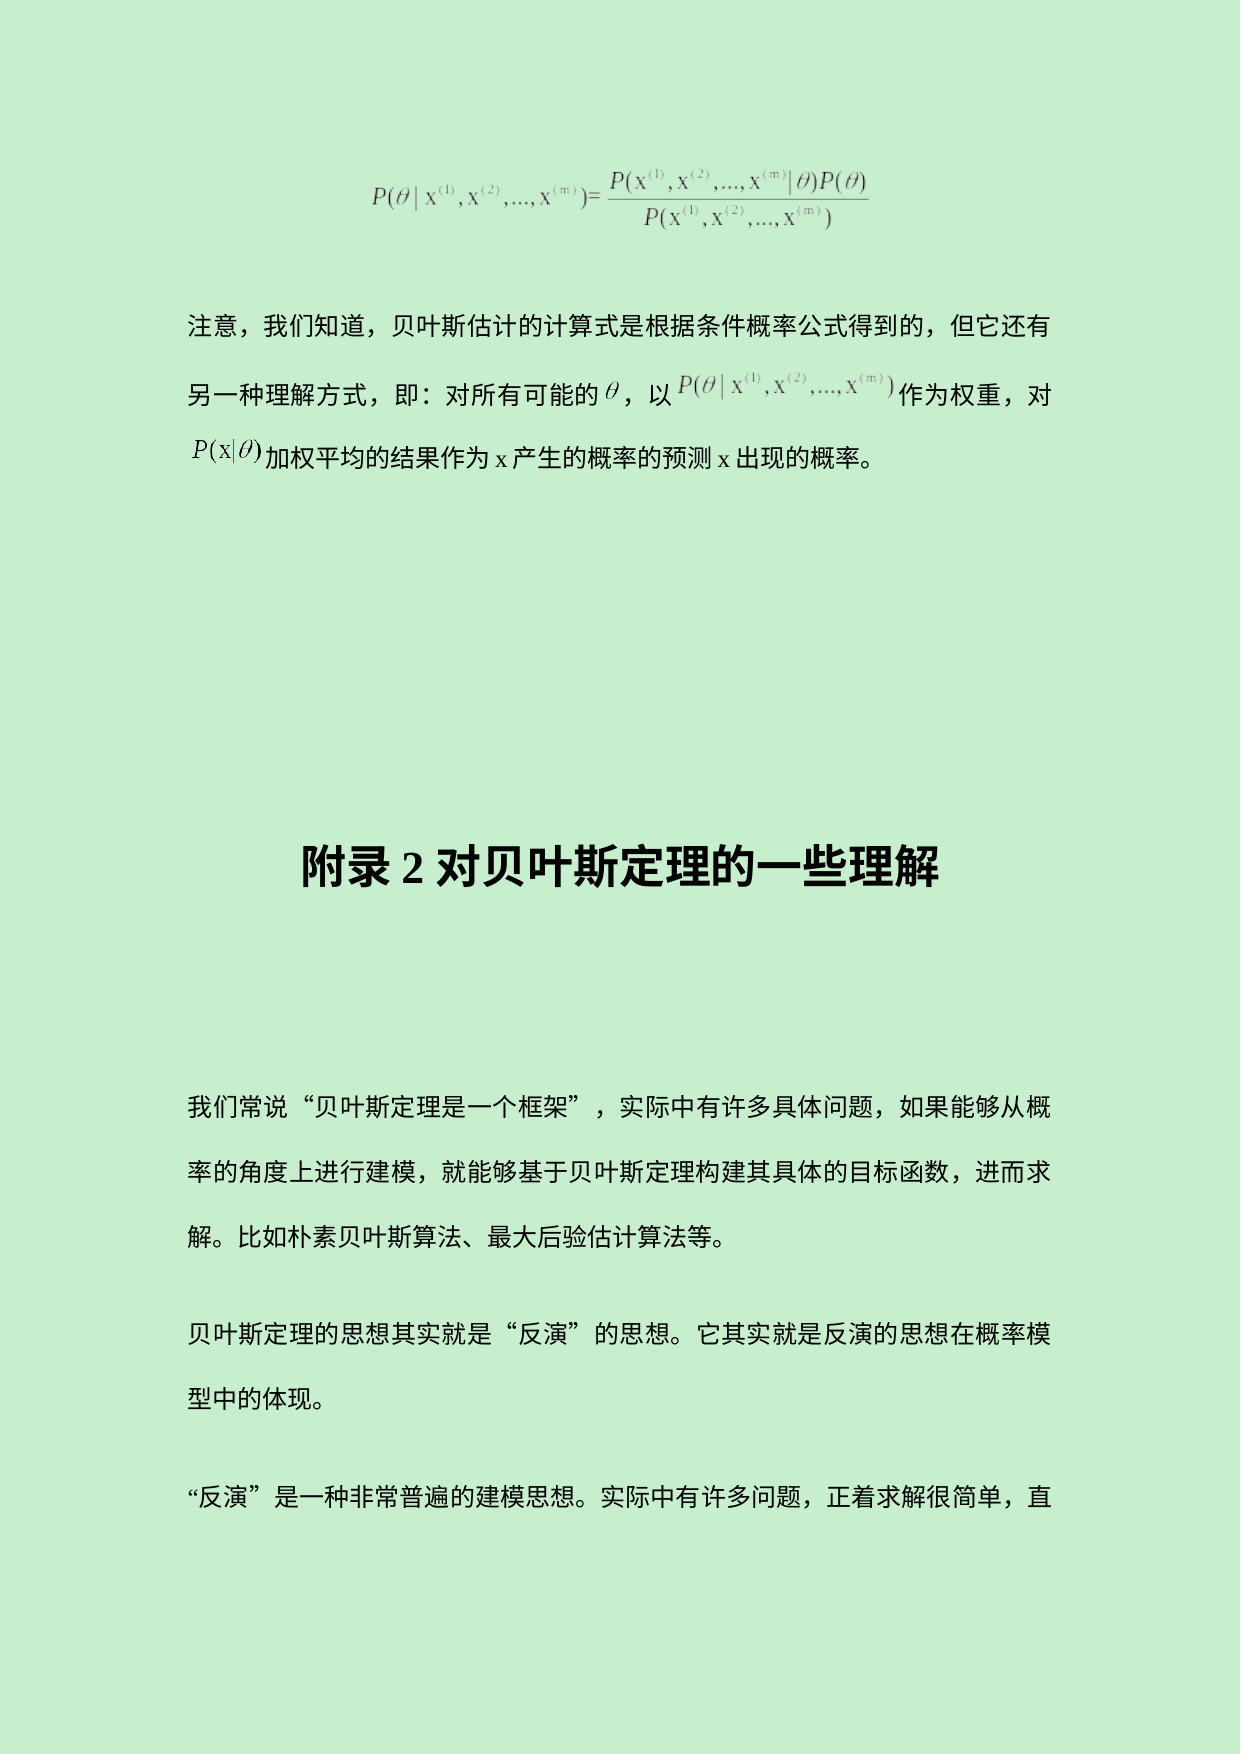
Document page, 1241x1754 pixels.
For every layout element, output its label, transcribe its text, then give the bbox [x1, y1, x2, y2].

subtitle 附录2 对贝叶斯定理的一些理解 [187, 815, 1053, 912]
text 贝叶斯定理的思想其实就是“反演”的思想。它其实就是反演的思想在概率模型中的体现。 [187, 1300, 1053, 1430]
text 注意，我们知道，贝叶斯估计的计算式是根据条件概率公式得到的，但它还有另一种理解方式，即：对所有可能的，以作为权重，对加权平均的结果作为x产生的概率的预测x出现的概率。 [187, 292, 1053, 487]
text 我们常说“贝叶斯定理是一个框架”，实际中有许多具体问题，如果能够从概率的角度上进行建模，就能够基于贝叶斯定理构建其具体的目标函数，进而求解。比如朴素贝叶斯算法、最大后验估计算法等。 [187, 1073, 1053, 1268]
